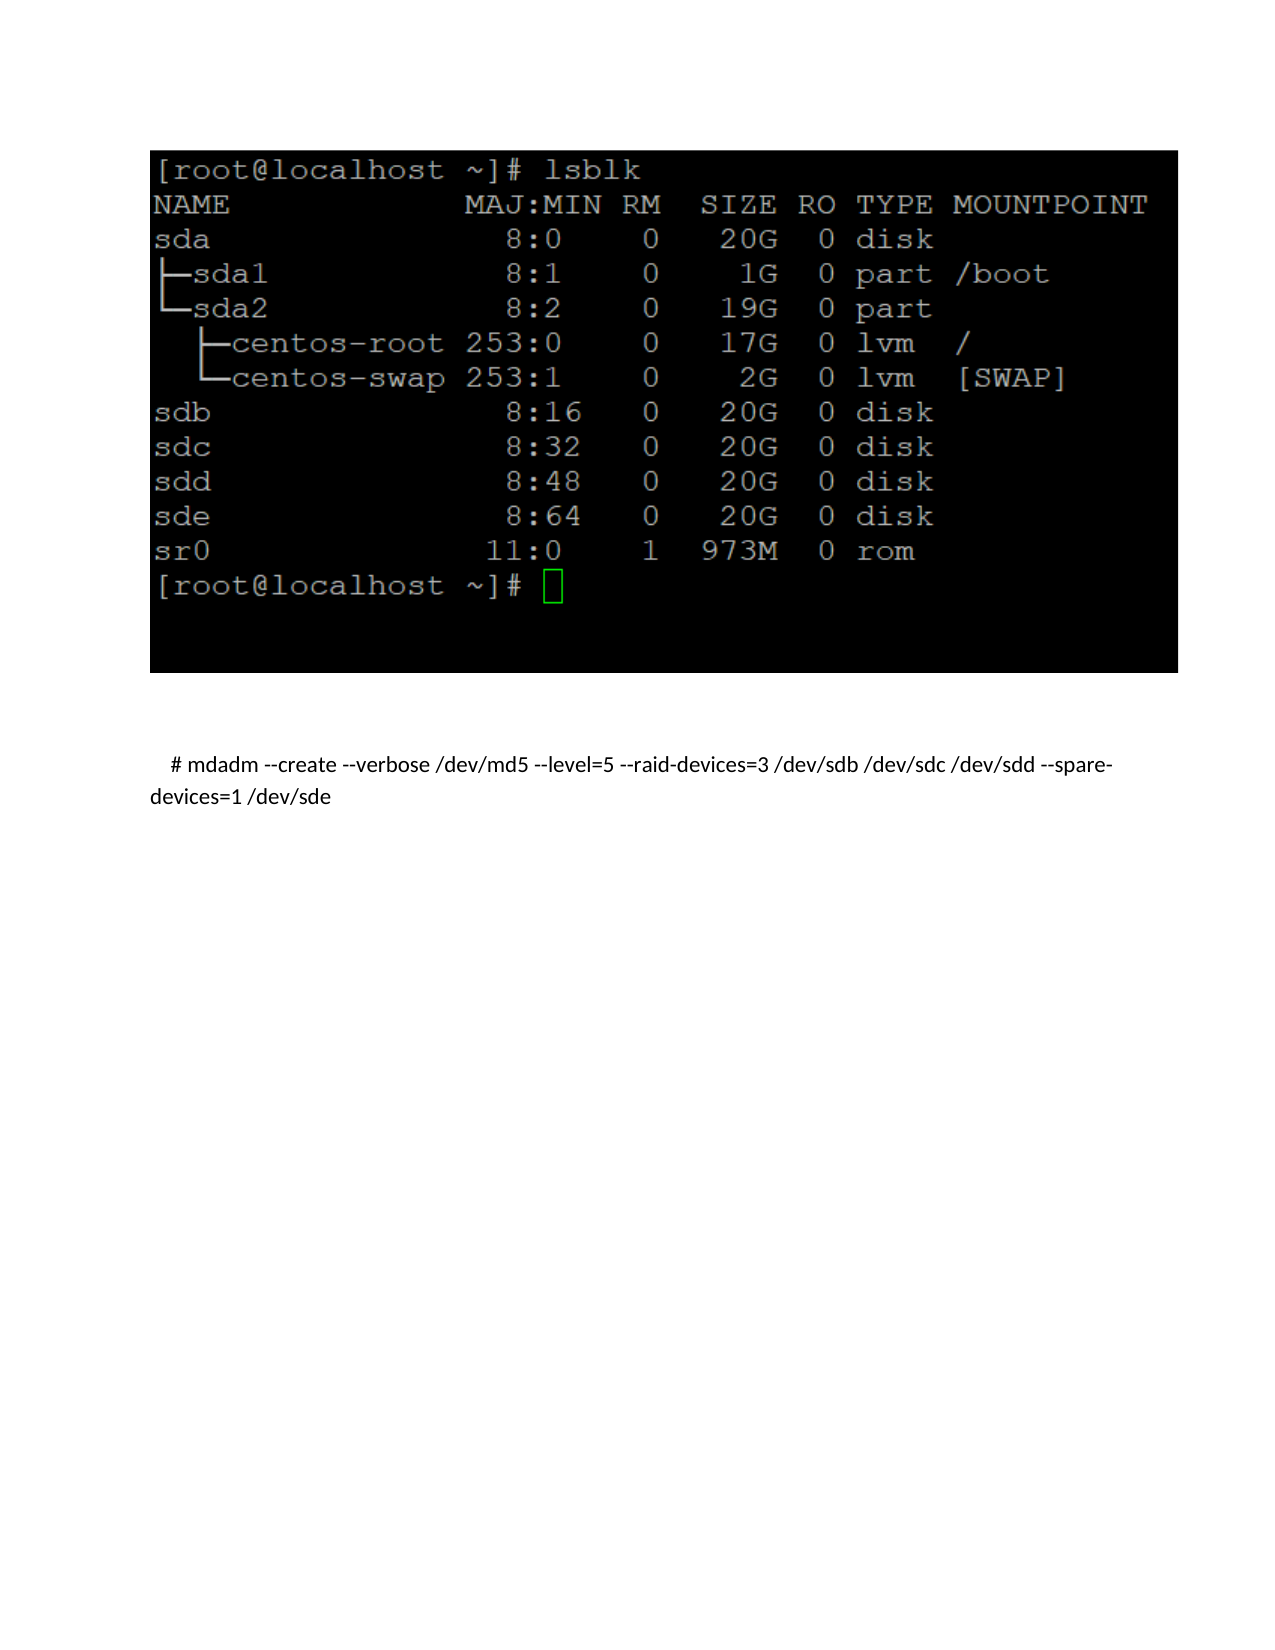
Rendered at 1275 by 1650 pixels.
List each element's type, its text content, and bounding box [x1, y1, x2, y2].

text # mdadm --create --verbose /dev/md5 --level=5 --raid-devices=3 /dev/sdb /dev/sdc /dev/sdd --spare-devices=1 /dev/sde [150, 750, 1125, 811]
picture [150, 150, 1179, 673]
